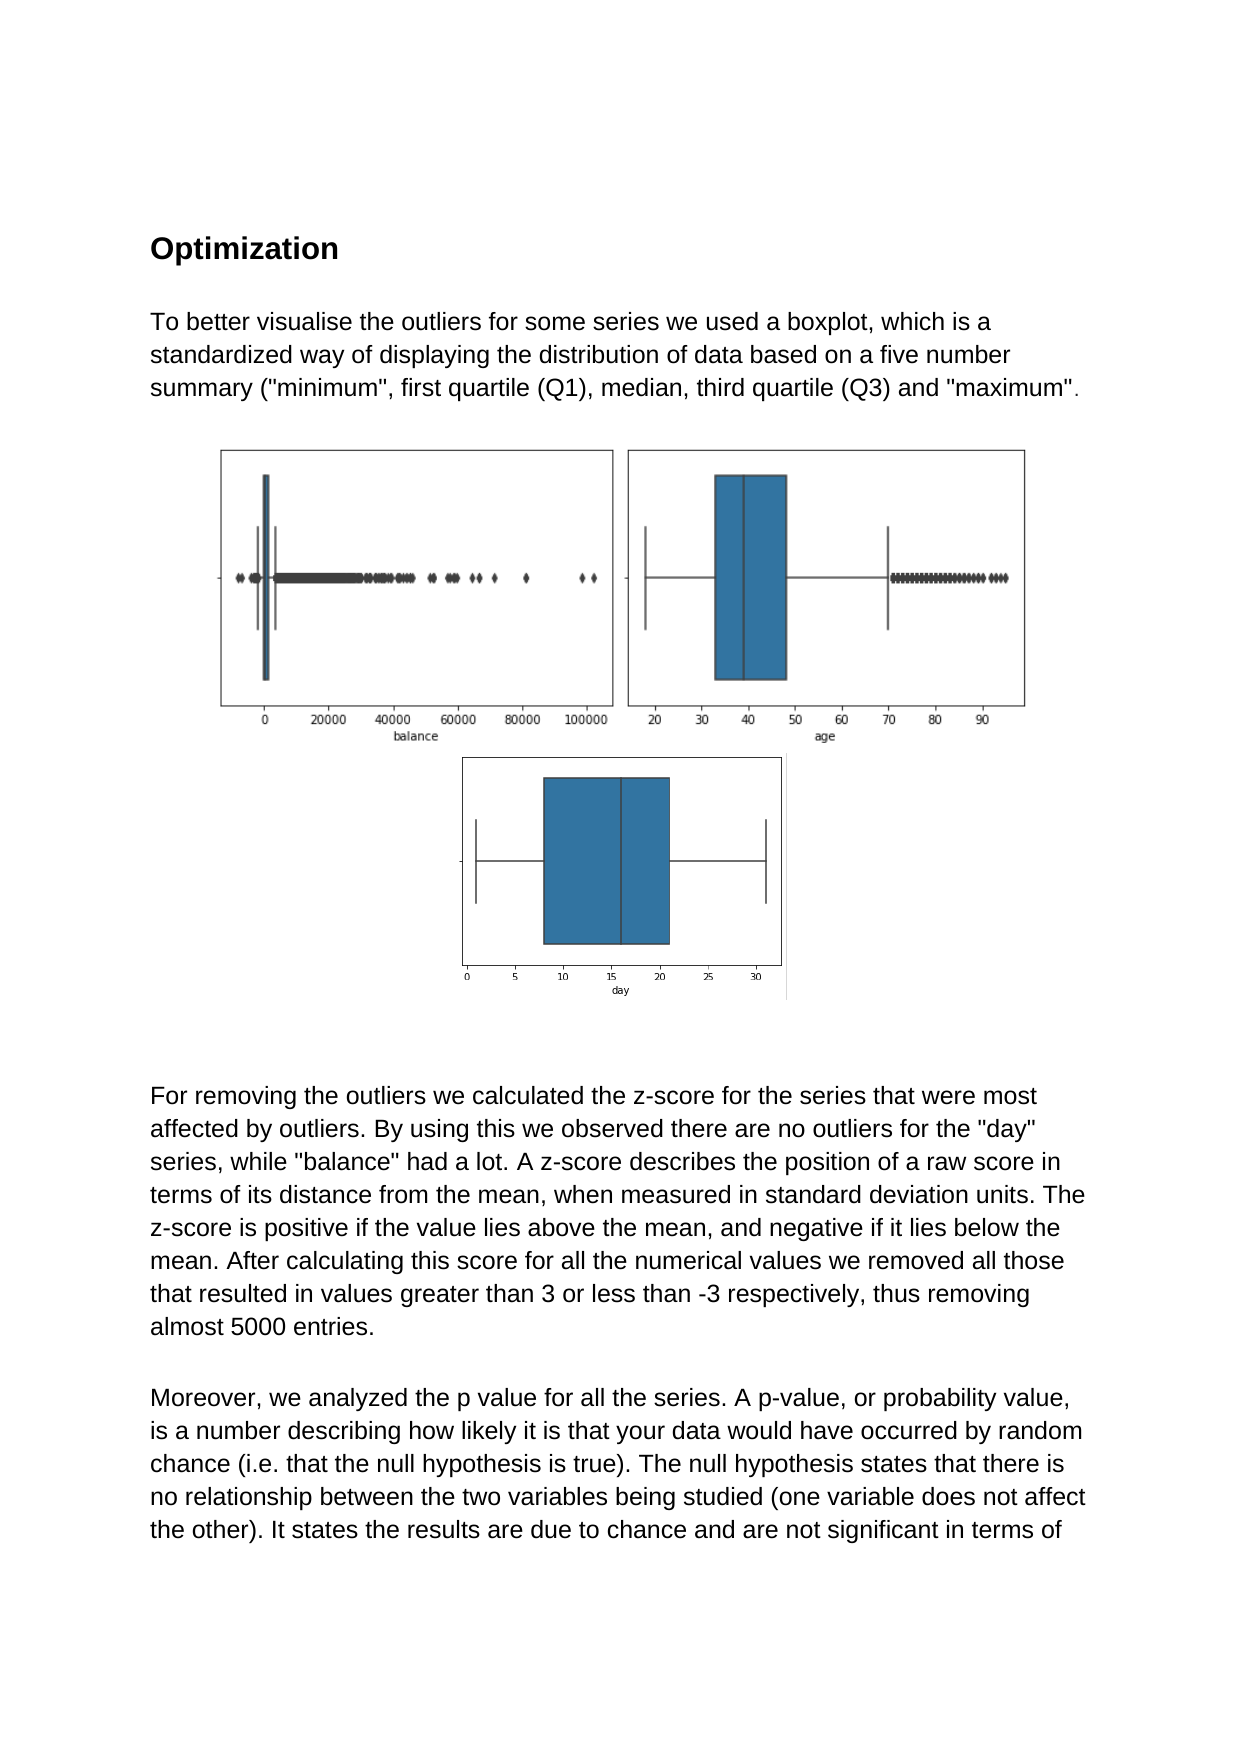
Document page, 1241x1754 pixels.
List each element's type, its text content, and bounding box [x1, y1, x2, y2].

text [150, 1383, 1090, 1544]
text Optimization [150, 230, 1090, 266]
picture [210, 444, 1030, 750]
text To better visualise the outliers for some series we used a boxplot, which is a standardized way of displaying the distribution of data based on a five number summary ("minimum", first quartile (Q1), median, third quartile (Q3) and "maximum". [150, 307, 1090, 402]
text For removing the outliers we calculated the z-score for the series that were most affected by outliers. By using this we observed there are no outliers for the "day" series, while "balance" had a lot. A z-score describes the position of a raw score in terms of its distance from the mean, when measured in standard deviation units. The z-score is positive if the value lies above the mean, and negative if it lies below the mean. After calculating this score for all the numerical values we removed all those that resulted in values greater than 3 or less than -3 respectively, thus removing almost 5000 entries. [150, 1081, 1090, 1341]
picture [453, 753, 787, 1000]
